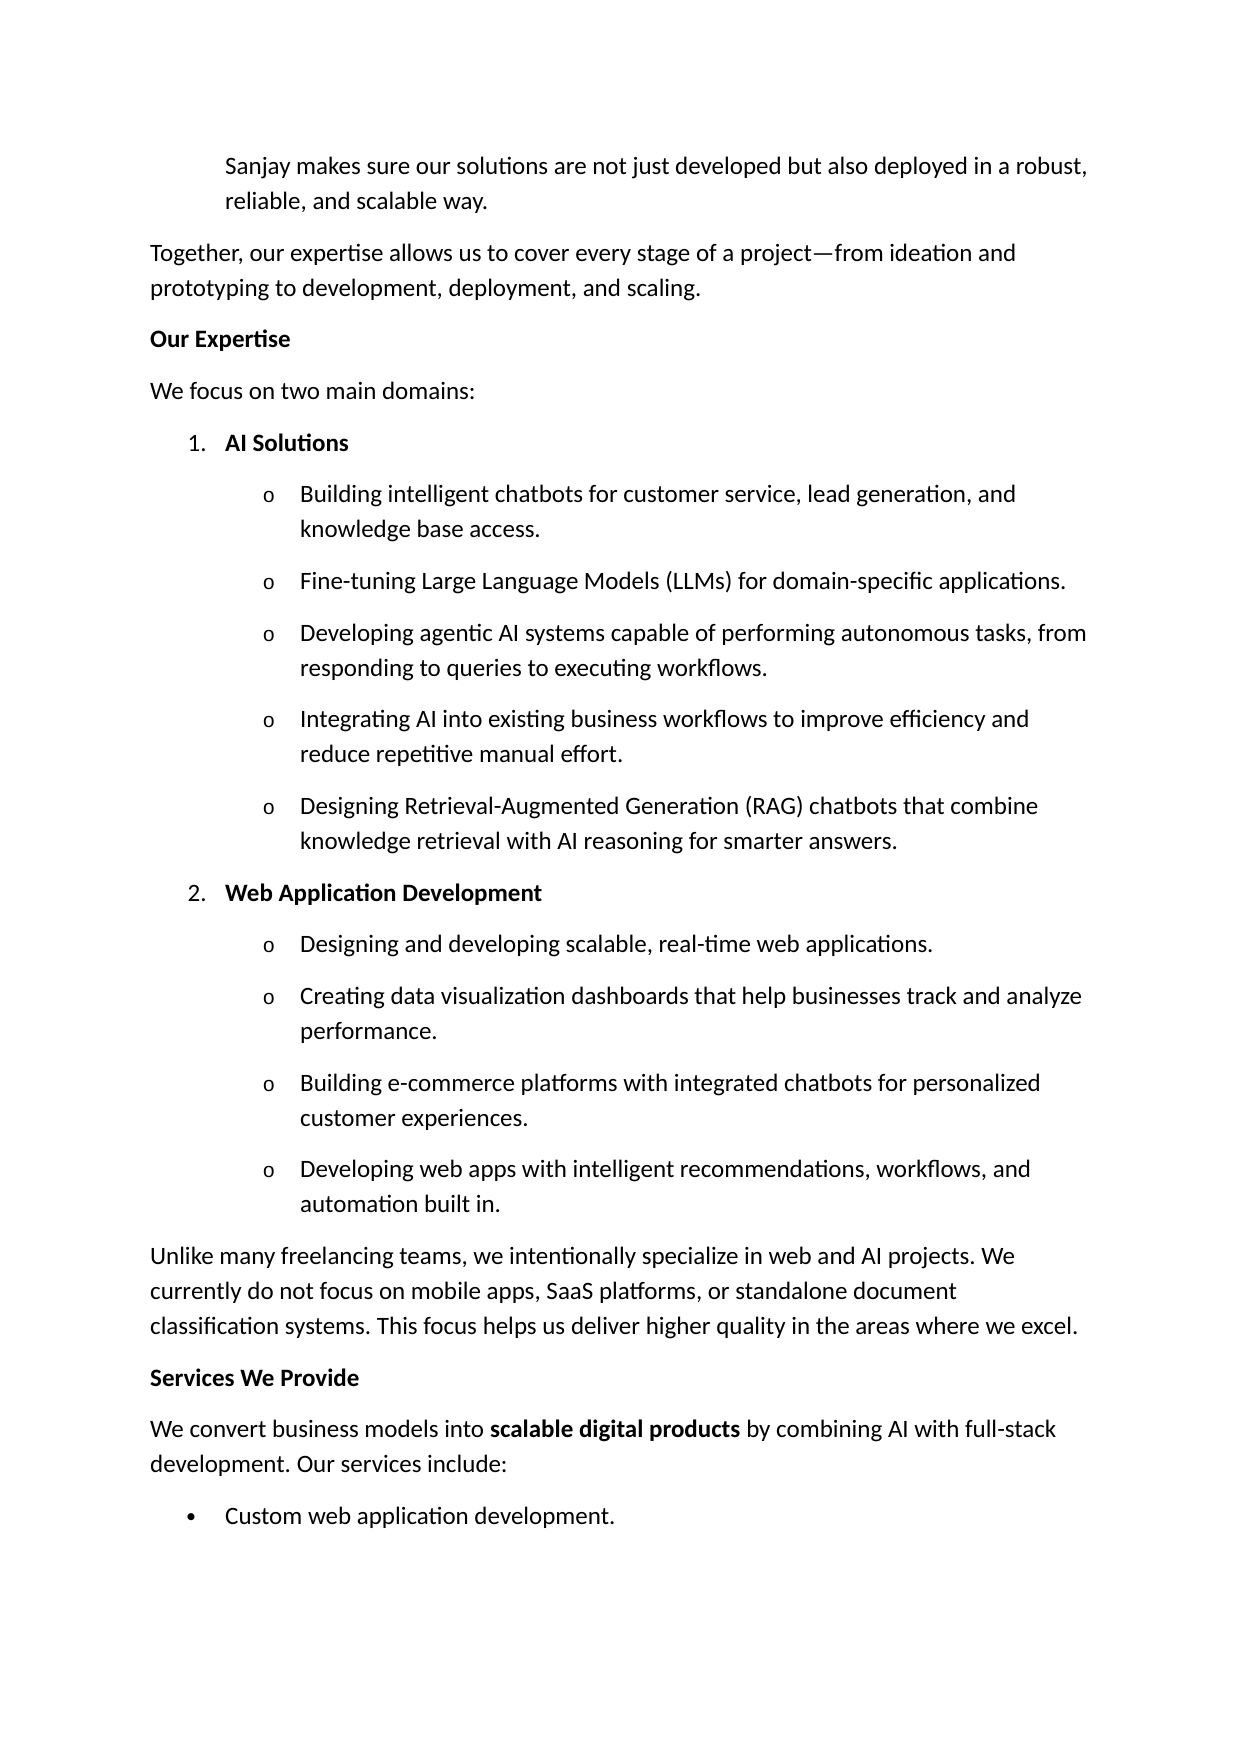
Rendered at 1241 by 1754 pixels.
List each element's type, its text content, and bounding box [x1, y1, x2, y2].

text Unlike many freelancing teams, we intentionally specialize in web and AI projects. We currently do not focus on mobile apps, SaaS platforms, or standalone document classification systems. This focus helps us deliver higher quality in the areas where we excel. [150, 1240, 1090, 1341]
list Developing web apps with intelligent recommendations, workflows, and automation built in. [262, 1153, 1090, 1219]
list Building intelligent chatbots for customer service, lead generation, and knowledge base access. [262, 478, 1090, 544]
text We convert business models into scalable digital products by combining AI with full-stack development. Our services include: [150, 1413, 1090, 1479]
list Web Application Development [187, 877, 1090, 907]
list Building e-commerce platforms with integrated chatbots for personalized customer experiences. [262, 1067, 1090, 1132]
list Creating data visualization dashboards that help businesses track and analyze performance. [262, 980, 1090, 1046]
list Designing and developing scalable, real-time web applications. [262, 928, 1090, 959]
list Integrating AI into existing business workflows to improve efficiency and reduce repetitive manual effort. [262, 703, 1090, 769]
text Services We Provide [150, 1362, 1090, 1392]
text Together, our expertise allows us to cover every stage of a project—from ideation and prototyping to development, deployment, and scaling. [150, 237, 1090, 302]
list AI Solutions [187, 427, 1090, 457]
list Designing Retrieval-Augmented Generation (RAG) chatbots that combine knowledge retrieval with AI reasoning for smarter answers. [262, 790, 1090, 856]
list Fine-tuning Large Language Models (LLMs) for domain-specific applications. [262, 565, 1090, 596]
text We focus on two main domains: [150, 375, 1090, 406]
list Developing agentic AI systems capable of performing autonomous tasks, from responding to queries to executing workflows. [262, 617, 1090, 682]
text Our Expertise [150, 323, 1090, 354]
list Custom web application development. [187, 1500, 1090, 1531]
